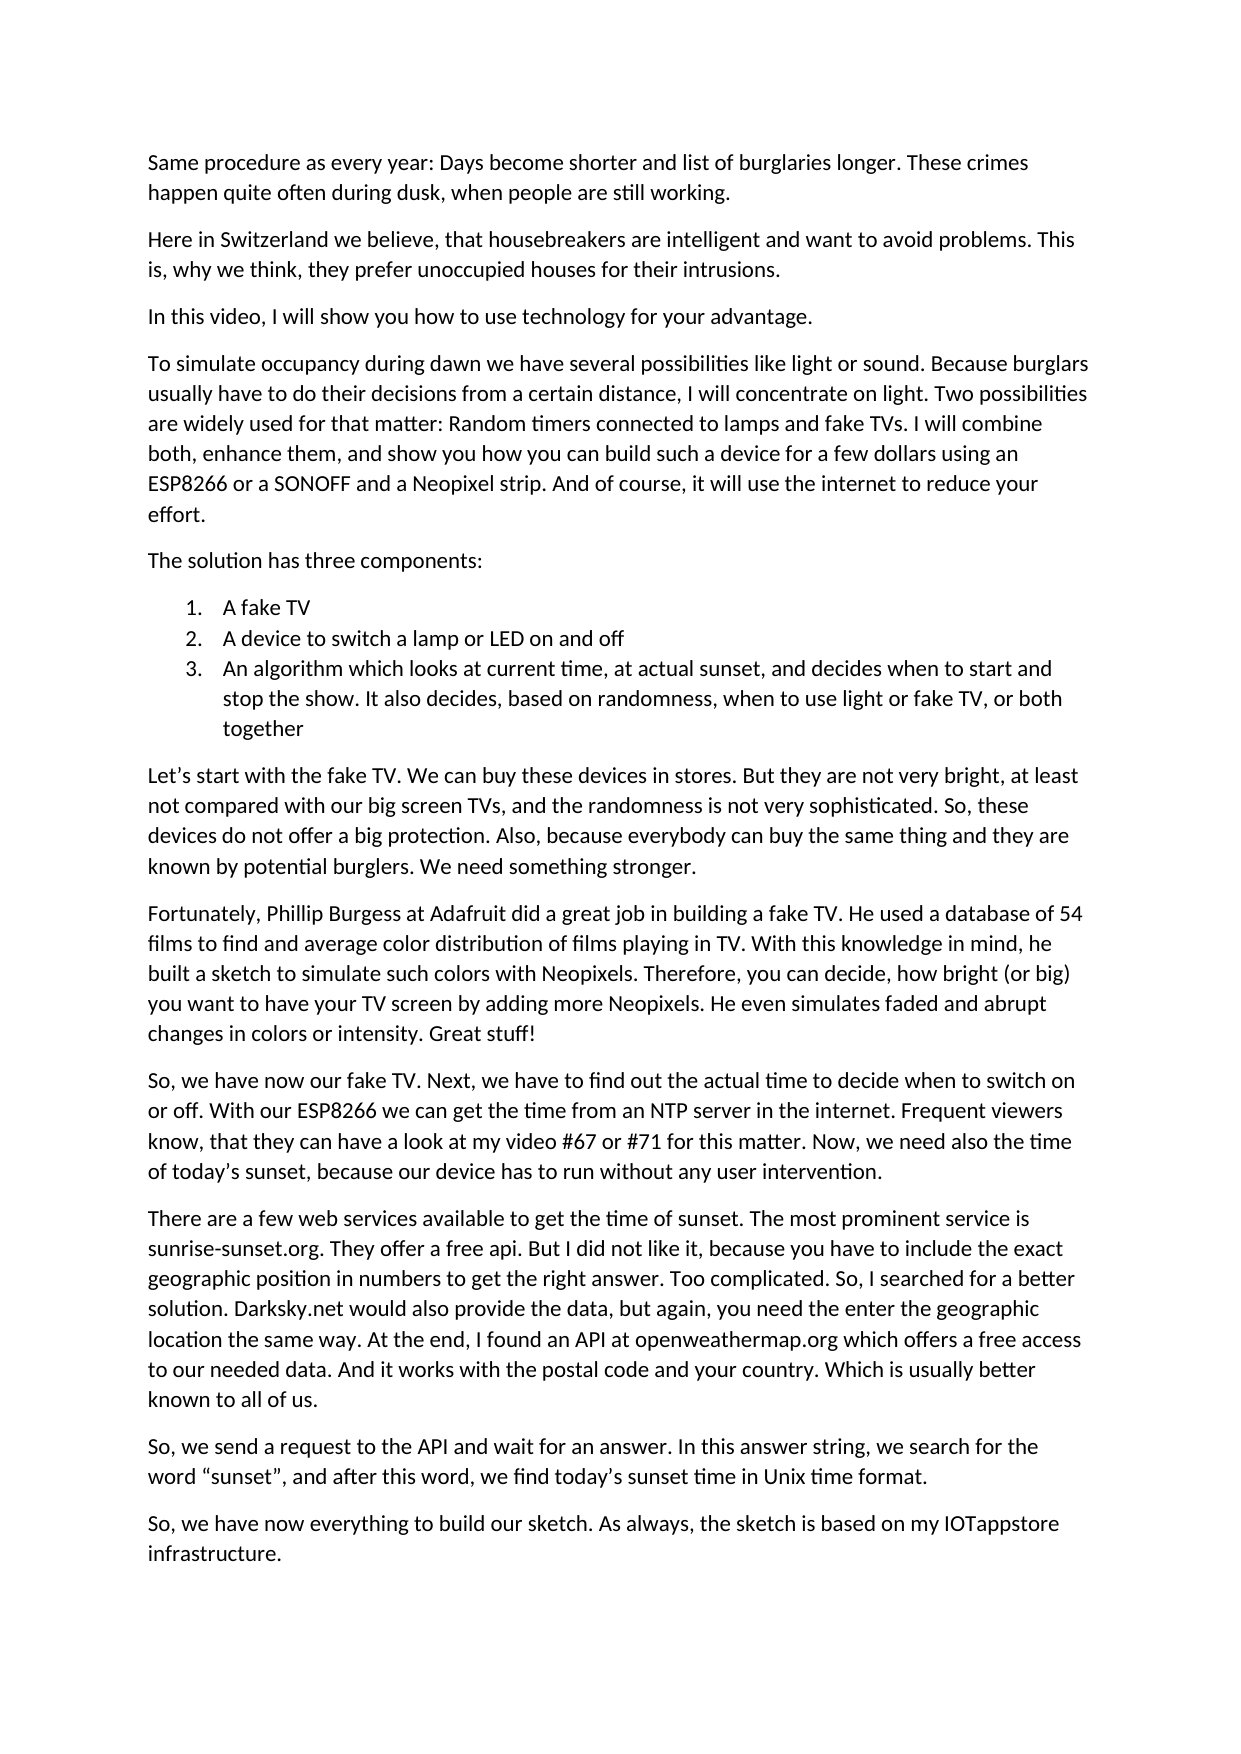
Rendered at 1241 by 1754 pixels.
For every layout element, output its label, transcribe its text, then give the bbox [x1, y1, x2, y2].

text The solution has three components: [148, 547, 1093, 574]
text Same procedure as every year: Days become shorter and list of burglaries longer. These crimes happen quite often during dusk, when people are still working. [148, 148, 1093, 206]
list A fake TV [185, 593, 1093, 621]
text So, we have now everything to build our sketch. As always, the sketch is based on my IOTappstore infrastructure. [148, 1509, 1093, 1567]
text Let’s start with the fake TV. We can buy these devices in stores. But they are not very bright, at least not compared with our big screen TVs, and the randomness is not very sophisticated. So, these devices do not offer a big protection. Also, because everybody can buy the same thing and they are known by potential burglers. We need something stronger. [148, 761, 1093, 880]
list A device to switch a lamp or LED on and off [185, 624, 1093, 652]
text Here in Switzerland we believe, that housebreakers are intelligent and want to avoid problems. This is, why we think, they prefer unoccupied houses for their intrusions. [148, 225, 1093, 283]
list An algorithm which looks at current time, at actual sunset, and decides when to start and stop the show. It also decides, based on randomness, when to use light or fake TV, or both together [185, 654, 1093, 742]
text To simulate occupancy during dawn we have several possibilities like light or sound. Because burglars usually have to do their decisions from a certain distance, I will concentrate on light. Two possibilities are widely used for that matter: Random timers connected to lamps and fake TVs. I will combine both, enhance them, and show you how you can build such a device for a few dollars using an ESP8266 or a SONOFF and a Neopixel strip. And of course, it will use the internet to reduce your effort. [148, 349, 1093, 528]
text So, we have now our fake TV. Next, we have to find out the actual time to decide when to switch on or off. With our ESP8266 we can get the time from an NTP server in the internet. Frequent viewers know, that they can have a look at my video #67 or #71 for this matter. Now, we need also the time of today’s sunset, because our device has to run without any user intervention. [148, 1066, 1093, 1185]
text Fortunately, Phillip Burgess at Adafruit did a great job in building a fake TV. He used a database of 54 films to find and average color distribution of films playing in TV. With this knowledge in mind, he built a sketch to simulate such colors with Neopixels. Therefore, you can decide, how bright (or big) you want to have your TV screen by adding more Neopixels. He even simulates faded and abrupt changes in colors or intensity. Great stuff! [148, 899, 1093, 1047]
text In this video, I will show you how to use technology for your advantage. [148, 302, 1093, 330]
text There are a few web services available to get the time of sunset. The most prominent service is sunrise-sunset.org. They offer a free api. But I did not like it, because you have to include the exact geographic position in numbers to get the right answer. Too complicated. So, I searched for a better solution. Darksky.net would also provide the data, but again, you need the enter the geographic location the same way. At the end, I found an API at openweathermap.org which offers a free access to our needed data. And it works with the postal code and your country. Which is usually better known to all of us. [148, 1204, 1093, 1413]
text So, we send a request to the API and wait for an answer. In this answer string, we search for the word “sunset”, and after this word, we find today’s sunset time in Unix time format. [148, 1432, 1093, 1490]
